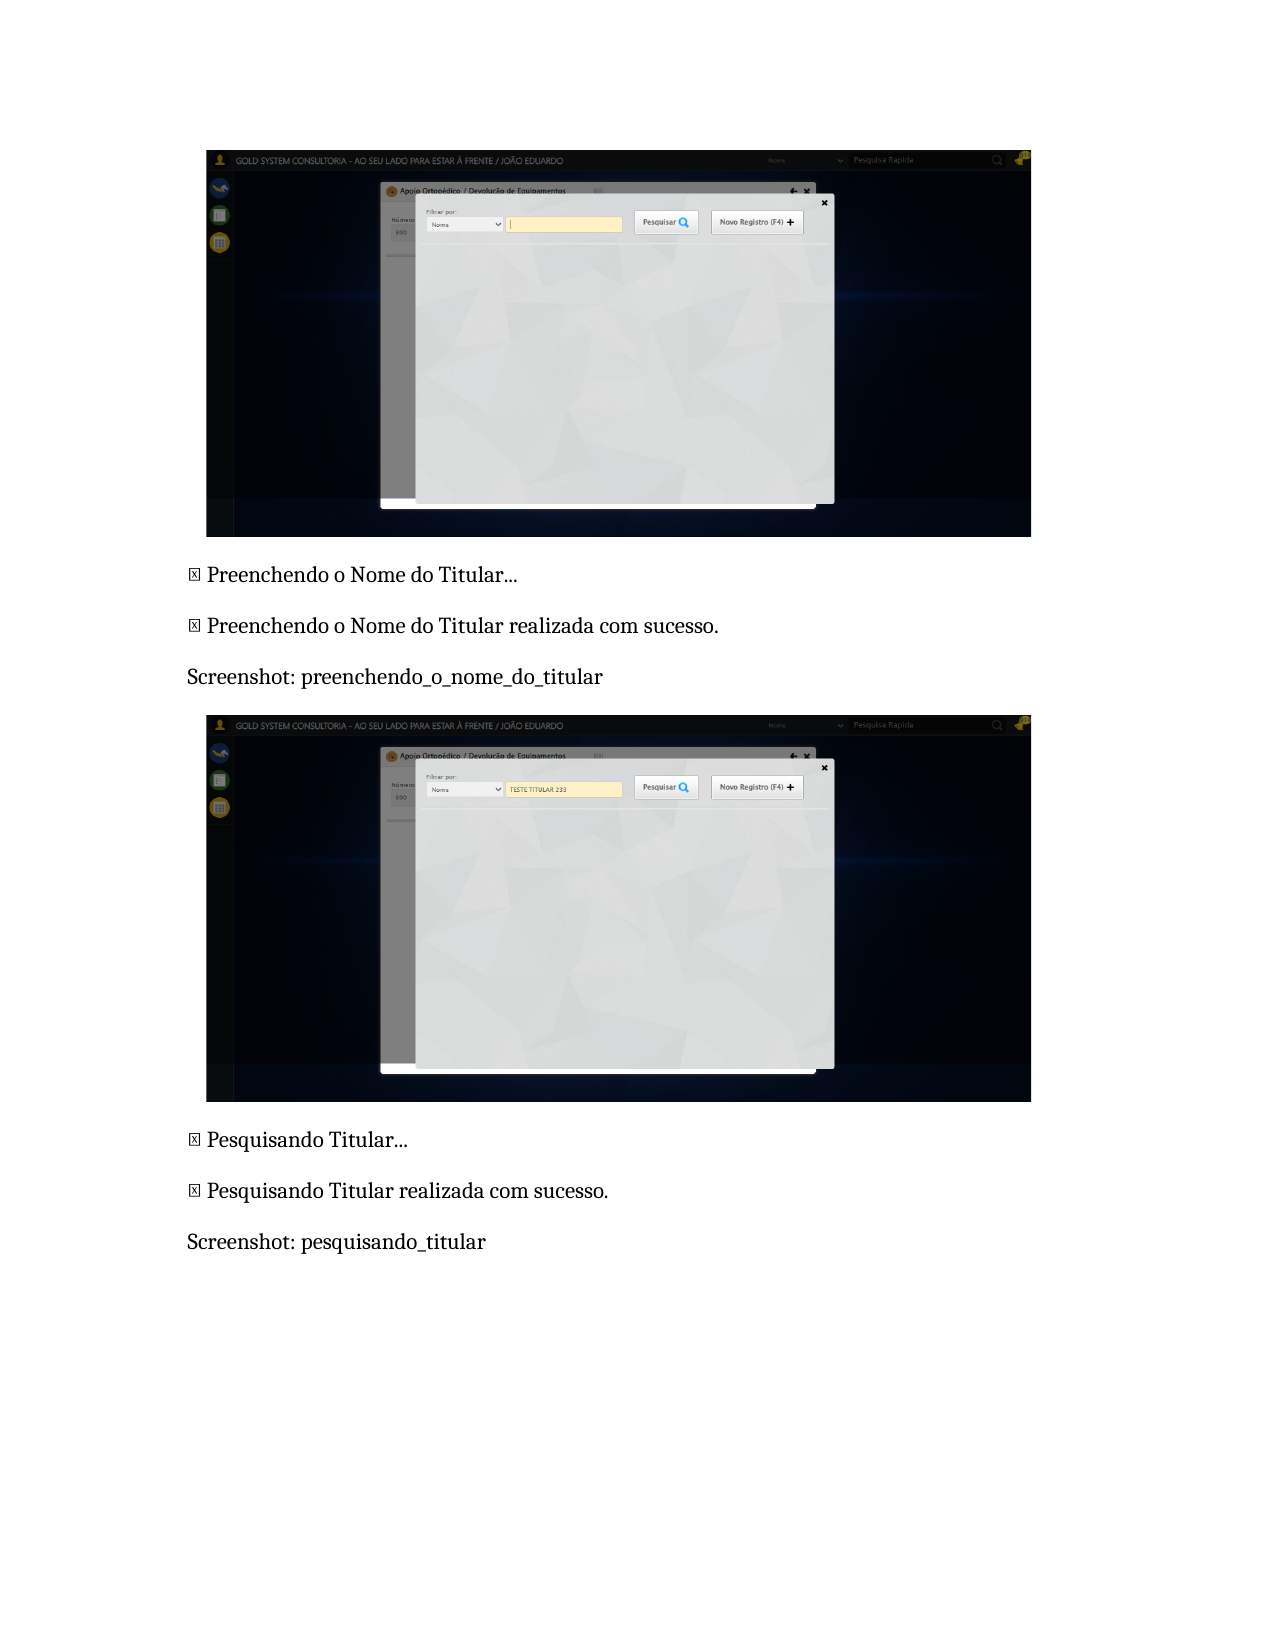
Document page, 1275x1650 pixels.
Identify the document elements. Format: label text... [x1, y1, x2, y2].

text ✅ Preenchendo o Nome do Titular realizada com sucesso. [187, 613, 1087, 639]
text ✅ Pesquisando Titular realizada com sucesso. [187, 1178, 1087, 1204]
text Screenshot: preenchendo_o_nome_do_titular [187, 664, 1087, 690]
picture [206, 150, 1032, 537]
text 🔄 Preenchendo o Nome do Titular... [187, 562, 1087, 588]
text Screenshot: pesquisando_titular [187, 1229, 1087, 1255]
text 🔄 Pesquisando Titular... [187, 1127, 1087, 1153]
picture [206, 715, 1032, 1102]
